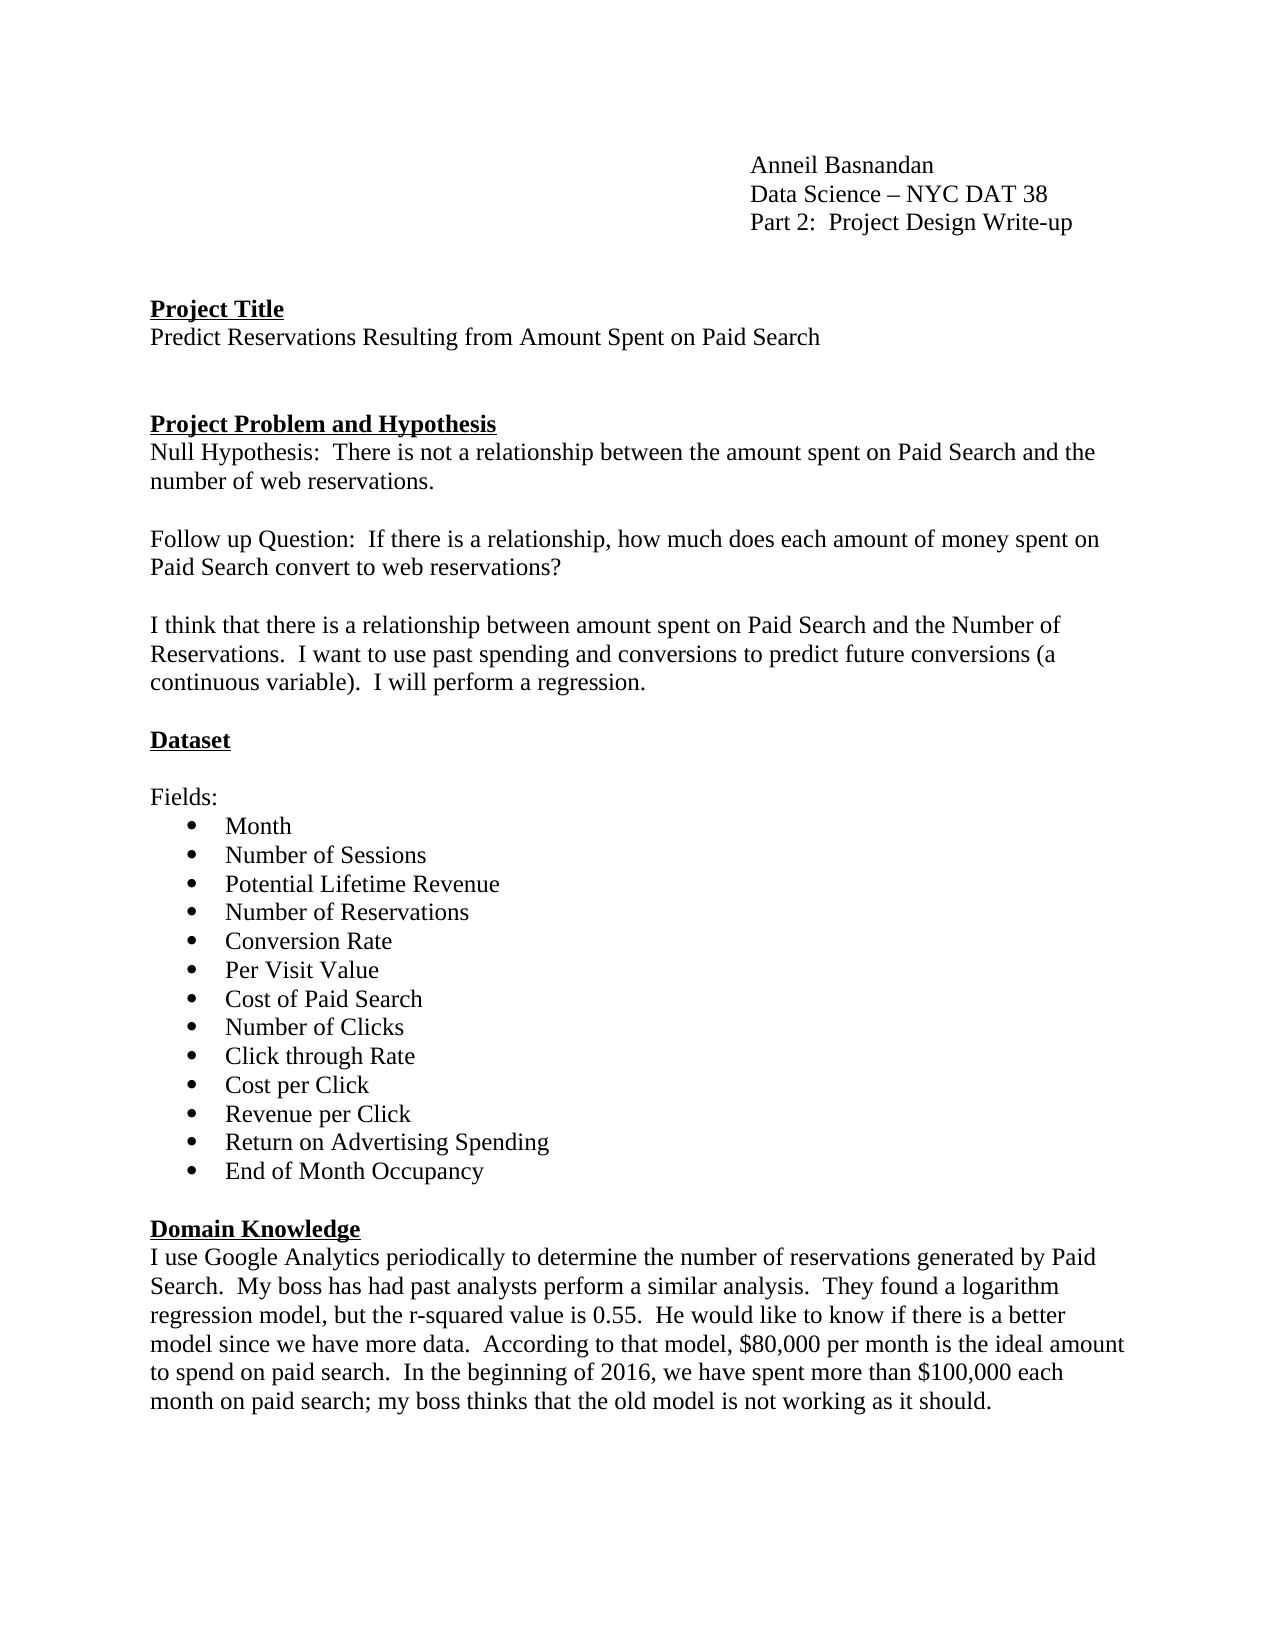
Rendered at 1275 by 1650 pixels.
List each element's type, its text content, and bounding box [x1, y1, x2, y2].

list Cost per Click [187, 1070, 1125, 1099]
list End of Month Occupancy [187, 1156, 1125, 1185]
text Project Title [150, 294, 1125, 322]
list Conversion Rate [187, 926, 1125, 955]
list Return on Advertising Spending [187, 1127, 1125, 1156]
text Domain Knowledge [150, 1214, 1125, 1242]
text Predict Reservations Resulting from Amount Spent on Paid Search [150, 322, 1125, 351]
text Part 2: Project Design Write-up [750, 207, 1125, 236]
text I use Google Analytics periodically to determine the number of reservations generated by Paid Search. My boss has had past analysts perform a similar analysis. They found a logarithm regression model, but the r-squared value is 0.55. He would like to know if there is a better model since we have more data. According to that model, $80,000 per month is the ideal amount to spend on paid search. In the beginning of 2016, we have spent more than $100,000 each month on paid search; my boss thinks that the old model is not working as it should. [150, 1242, 1125, 1415]
list Click through Rate [187, 1041, 1125, 1070]
text Dataset [150, 725, 1125, 754]
list Month [187, 811, 1125, 840]
text Null Hypothesis: There is not a relationship between the amount spent on Paid Search and the number of web reservations. [150, 437, 1125, 495]
list Potential Lifetime Revenue [187, 869, 1125, 897]
list Per Visit Value [187, 955, 1125, 984]
list Cost of Paid Search [187, 984, 1125, 1012]
text Data Science – NYC DAT 38 [150, 179, 1125, 207]
text Anneil Basnandan [150, 150, 1125, 179]
text Follow up Question: If there is a relationship, how much does each amount of money spent on Paid Search convert to web reservations? [150, 524, 1125, 581]
text Fields: [150, 782, 1125, 811]
list Number of Clicks [187, 1012, 1125, 1041]
list Revenue per Click [187, 1099, 1125, 1127]
text I think that there is a relationship between amount spent on Paid Search and the Number of Reservations. I want to use past spending and conversions to predict future conversions (a continuous variable). I will perform a regression. [150, 610, 1125, 696]
list Number of Sessions [187, 840, 1125, 869]
text Project Problem and Hypothesis [150, 409, 1125, 437]
list Number of Reservations [187, 897, 1125, 926]
